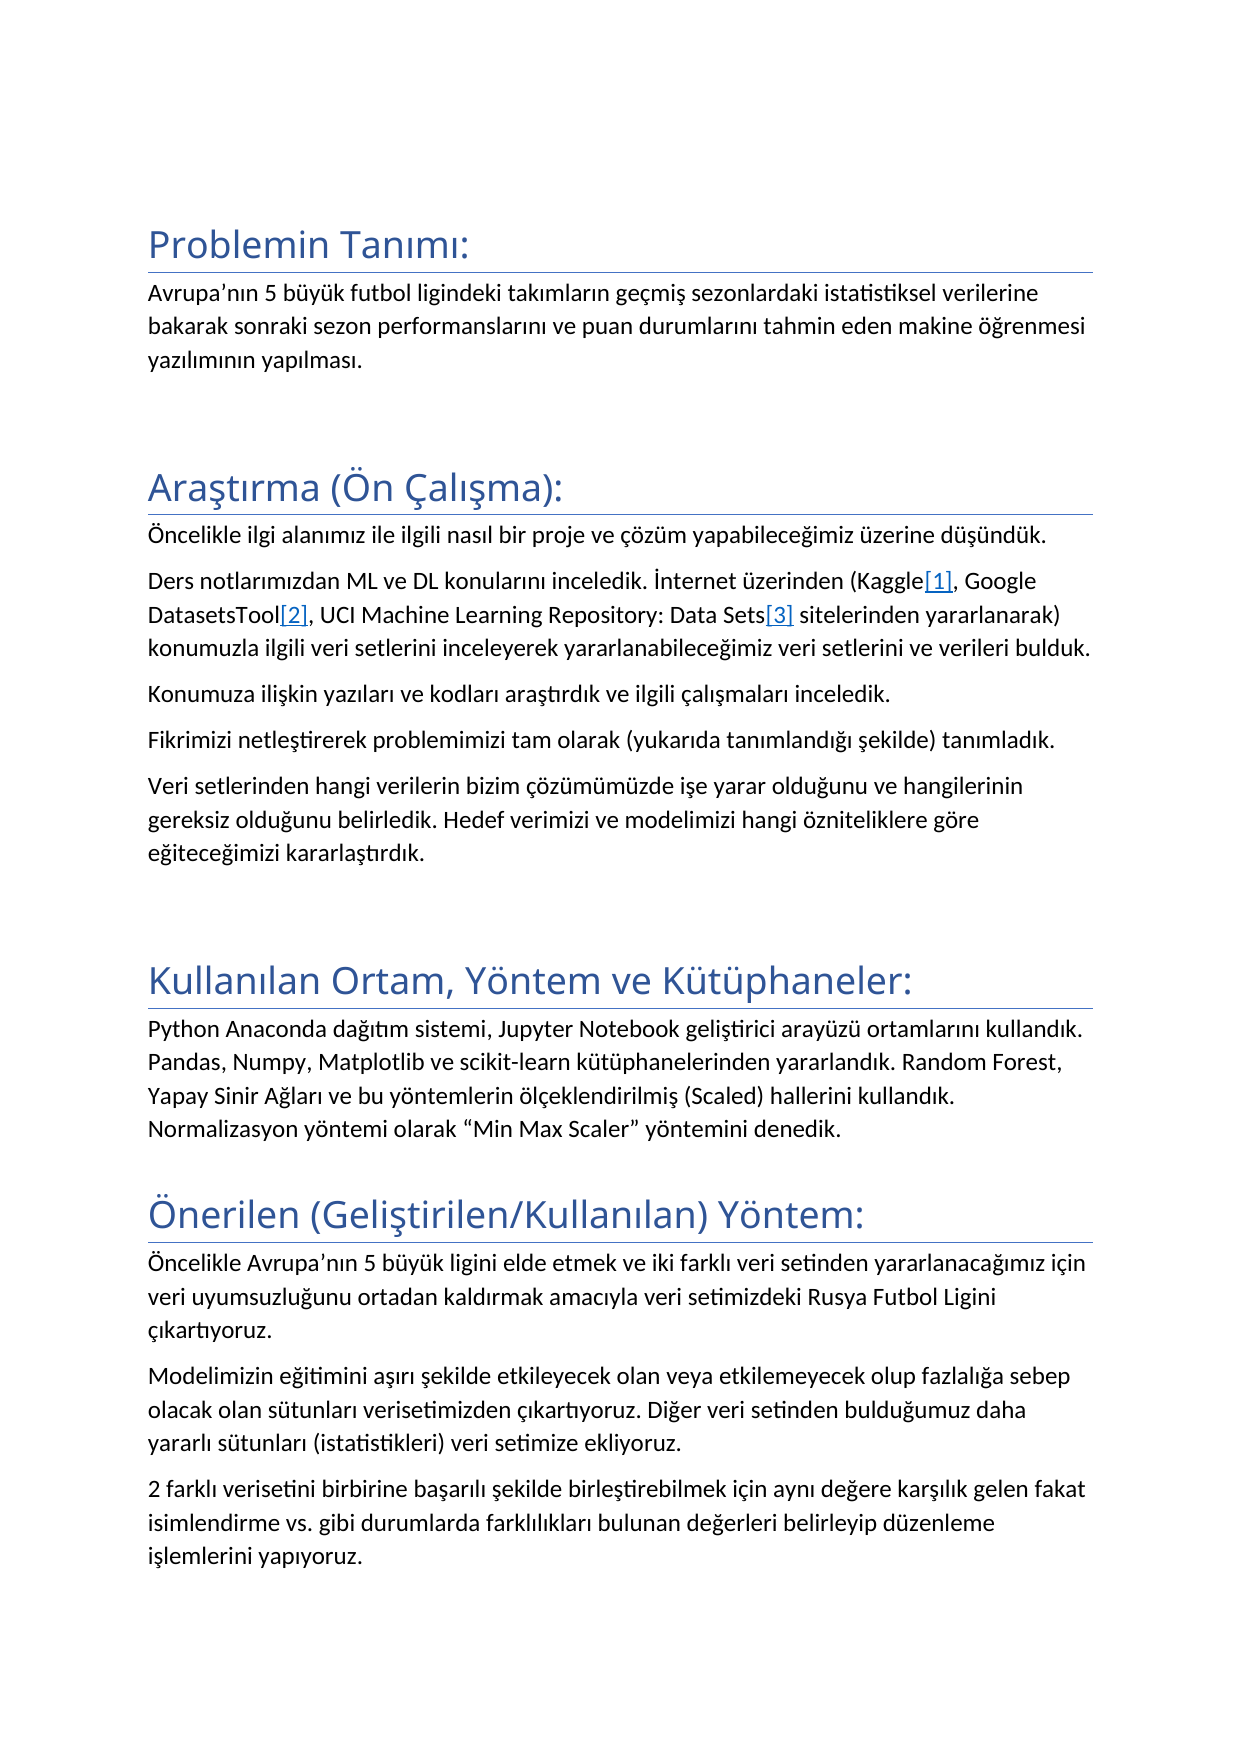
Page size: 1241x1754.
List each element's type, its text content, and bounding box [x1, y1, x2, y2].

subtitle Önerilen (Geliştirilen/Kullanılan) Yöntem: [148, 1189, 1093, 1242]
text 2 farklı verisetini birbirine başarılı şekilde birleştirebilmek için aynı değere karşılık gelen fakat isimlendirme vs. gibi durumlarda farklılıkları bulunan değerleri belirleyip düzenleme işlemlerini yapıyoruz. [148, 1473, 1093, 1571]
text Avrupa’nın 5 büyük futbol ligindeki takımların geçmiş sezonlardaki istatistiksel verilerine bakarak sonraki sezon performanslarını ve puan durumlarını tahmin eden makine öğrenmesi yazılımının yapılması. [148, 277, 1093, 374]
text Fikrimizi netleştirerek problemimizi tam olarak (yukarıda tanımlandığı şekilde) tanımladık. [148, 724, 1093, 755]
text Ders notlarımızdan ML ve DL konularını inceledik. İnternet üzerinden (Kaggle[1], Google DatasetsTool[2], UCI Machine Learning Repository: Data Sets[3] sitelerinden yararlanarak) konumuzla ilgili veri setlerini inceleyerek yararlanabileceğimiz veri setlerini ve verileri bulduk. [148, 565, 1093, 663]
subtitle Kullanılan Ortam, Yöntem ve Kütüphaneler: [148, 954, 1093, 1008]
subtitle Araştırma (Ön Çalışma): [148, 461, 1093, 514]
text Öncelikle ilgi alanımız ile ilgili nasıl bir proje ve çözüm yapabileceğimiz üzerine düşündük. [148, 519, 1093, 550]
text Modelimizin eğitimini aşırı şekilde etkileyecek olan veya etkilemeyecek olup fazlalığa sebep olacak olan sütunları verisetimizden çıkartıyoruz. Diğer veri setinden bulduğumuz daha yararlı sütunları (istatistikleri) veri setimize ekliyoruz. [148, 1360, 1093, 1458]
subtitle Problemin Tanımı: [148, 218, 1093, 272]
text Öncelikle Avrupa’nın 5 büyük ligini elde etmek ve iki farklı veri setinden yararlanacağımız için veri uyumsuzluğunu ortadan kaldırmak amacıyla veri setimizdeki Rusya Futbol Ligini çıkartıyoruz. [148, 1247, 1093, 1345]
text Veri setlerinden hangi verilerin bizim çözümümüzde işe yarar olduğunu ve hangilerinin gereksiz olduğunu belirledik. Hedef verimizi ve modelimizi hangi özniteliklere göre eğiteceğimizi kararlaştırdık. [148, 771, 1093, 868]
text Python Anaconda dağıtım sistemi, Jupyter Notebook geliştirici arayüzü ortamlarını kullandık. Pandas, Numpy, Matplotlib ve scikit-learn kütüphanelerinden yararlandık. Random Forest, Yapay Sinir Ağları ve bu yöntemlerin ölçeklendirilmiş (Scaled) hallerini kullandık. Normalizasyon yöntemi olarak “Min Max Scaler” yöntemini denedik. [148, 1013, 1093, 1144]
text Konumuza ilişkin yazıları ve kodları araştırdık ve ilgili çalışmaları inceledik. [148, 678, 1093, 709]
